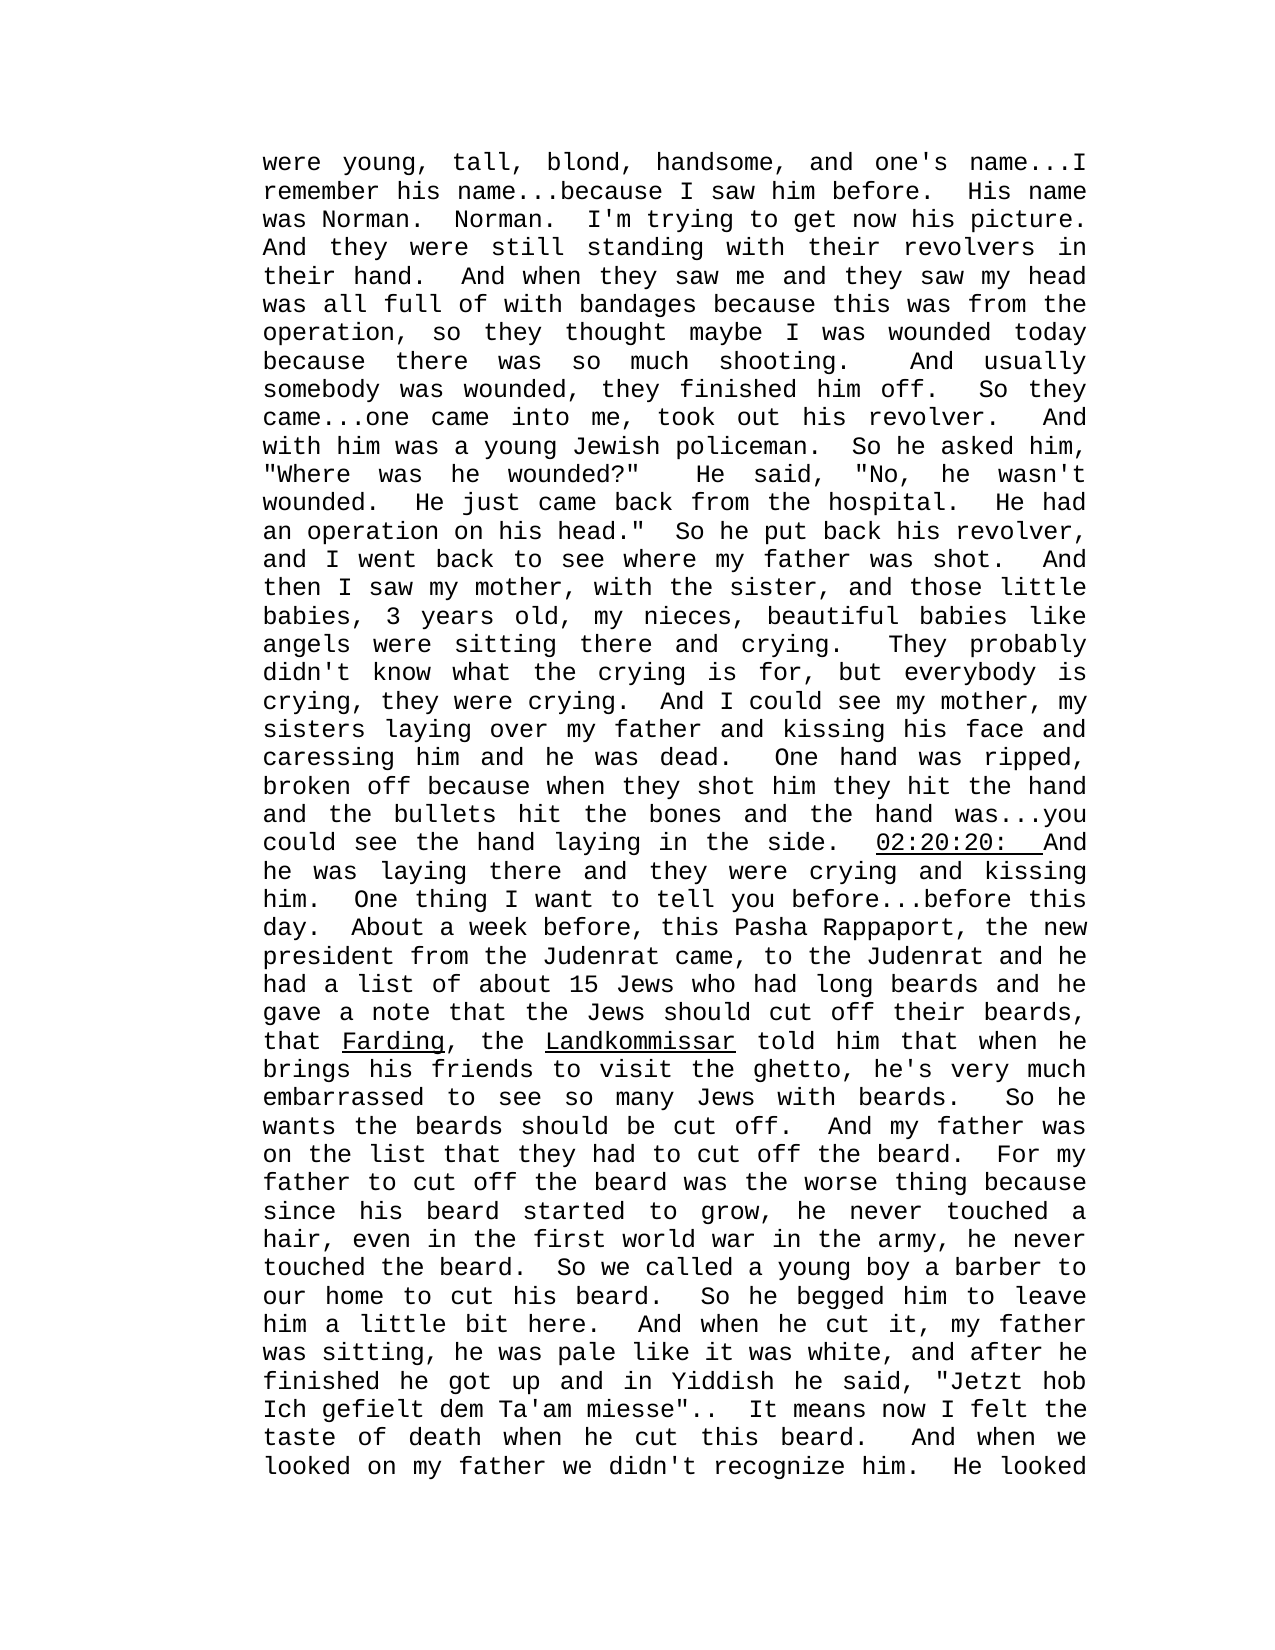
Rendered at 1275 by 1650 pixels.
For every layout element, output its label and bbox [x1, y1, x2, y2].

text [262, 150, 1087, 1482]
